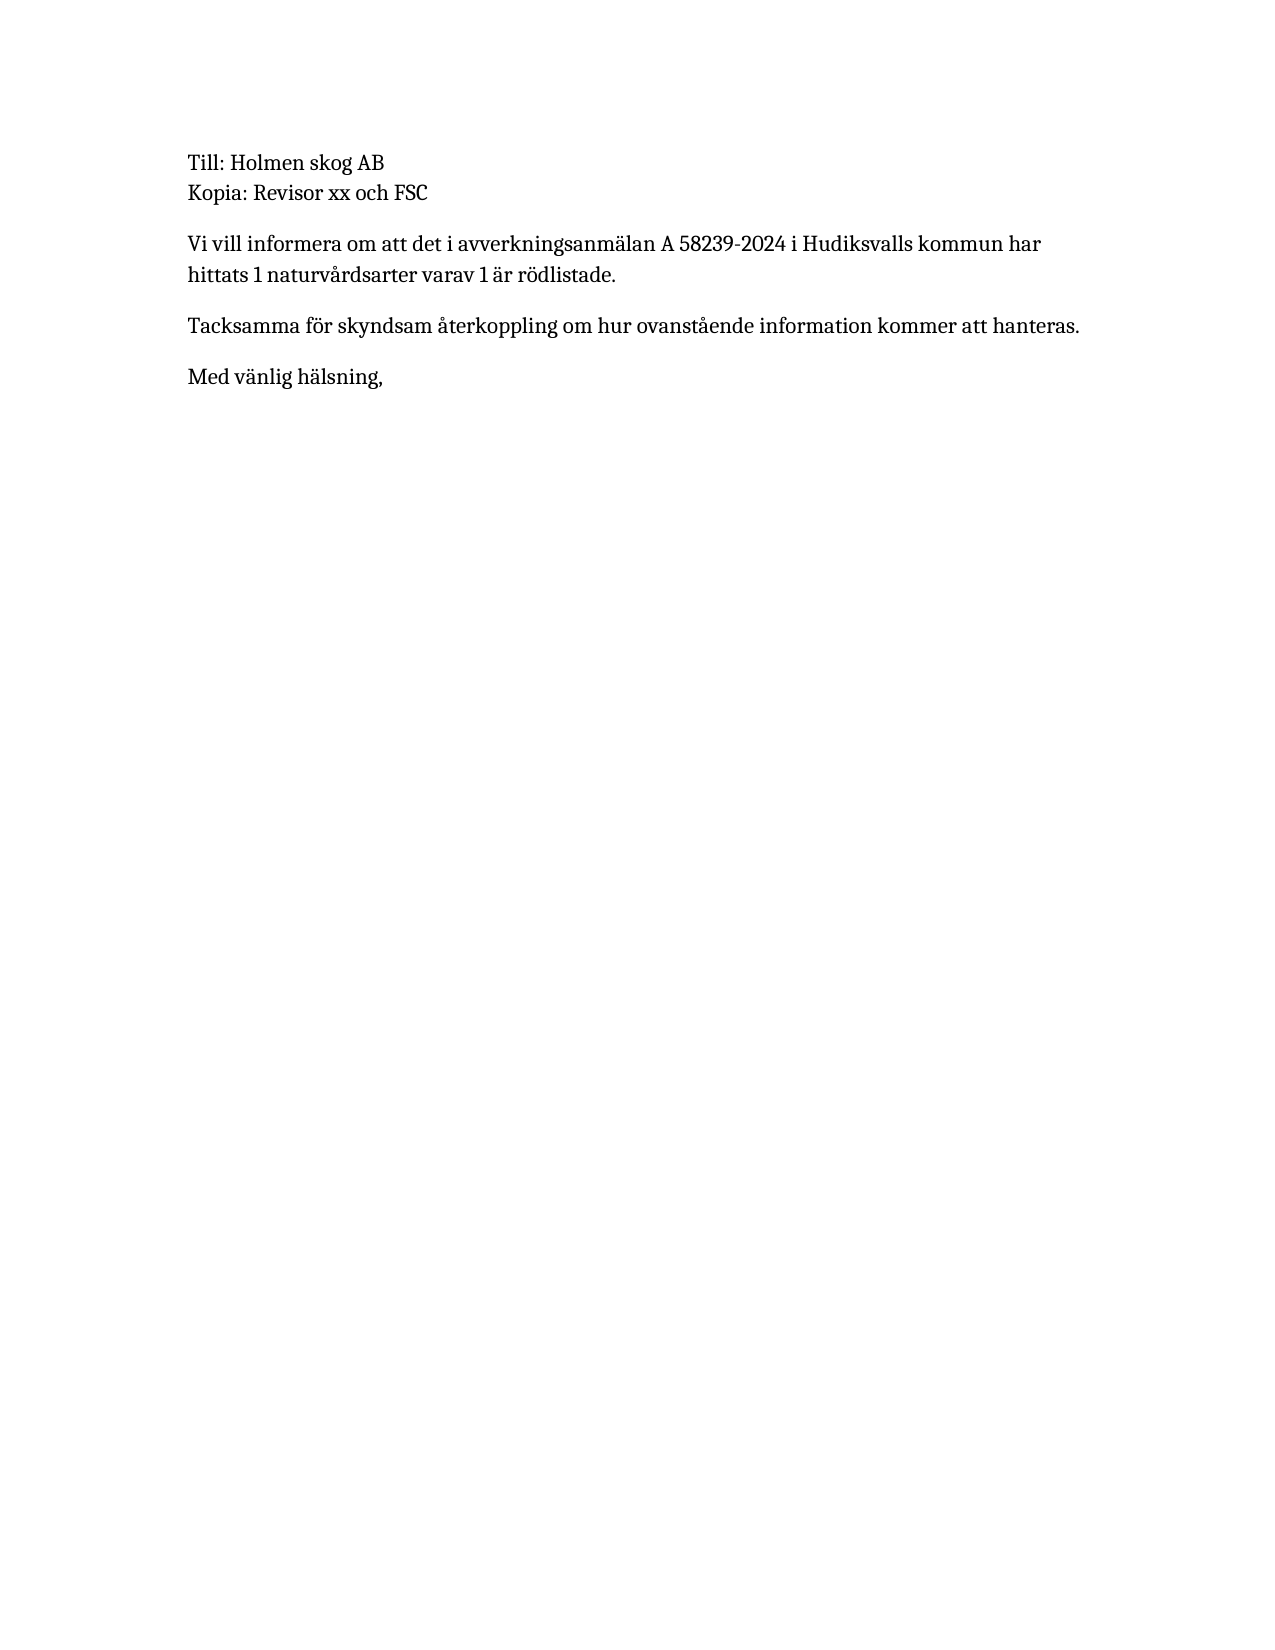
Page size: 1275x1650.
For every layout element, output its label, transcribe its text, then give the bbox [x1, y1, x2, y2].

text Till: Holmen skog AB Kopia: Revisor xx och FSC [187, 150, 1087, 207]
text Tacksamma för skyndsam återkoppling om hur ovanstående information kommer att hanteras. [187, 312, 1087, 339]
text Med vänlig hälsning, [187, 363, 1087, 420]
text Vi vill informera om att det i avverkningsanmälan A 58239-2024 i Hudiksvalls kommun har hittats 1 naturvårdsarter varav 1 är rödlistade. [187, 231, 1087, 288]
